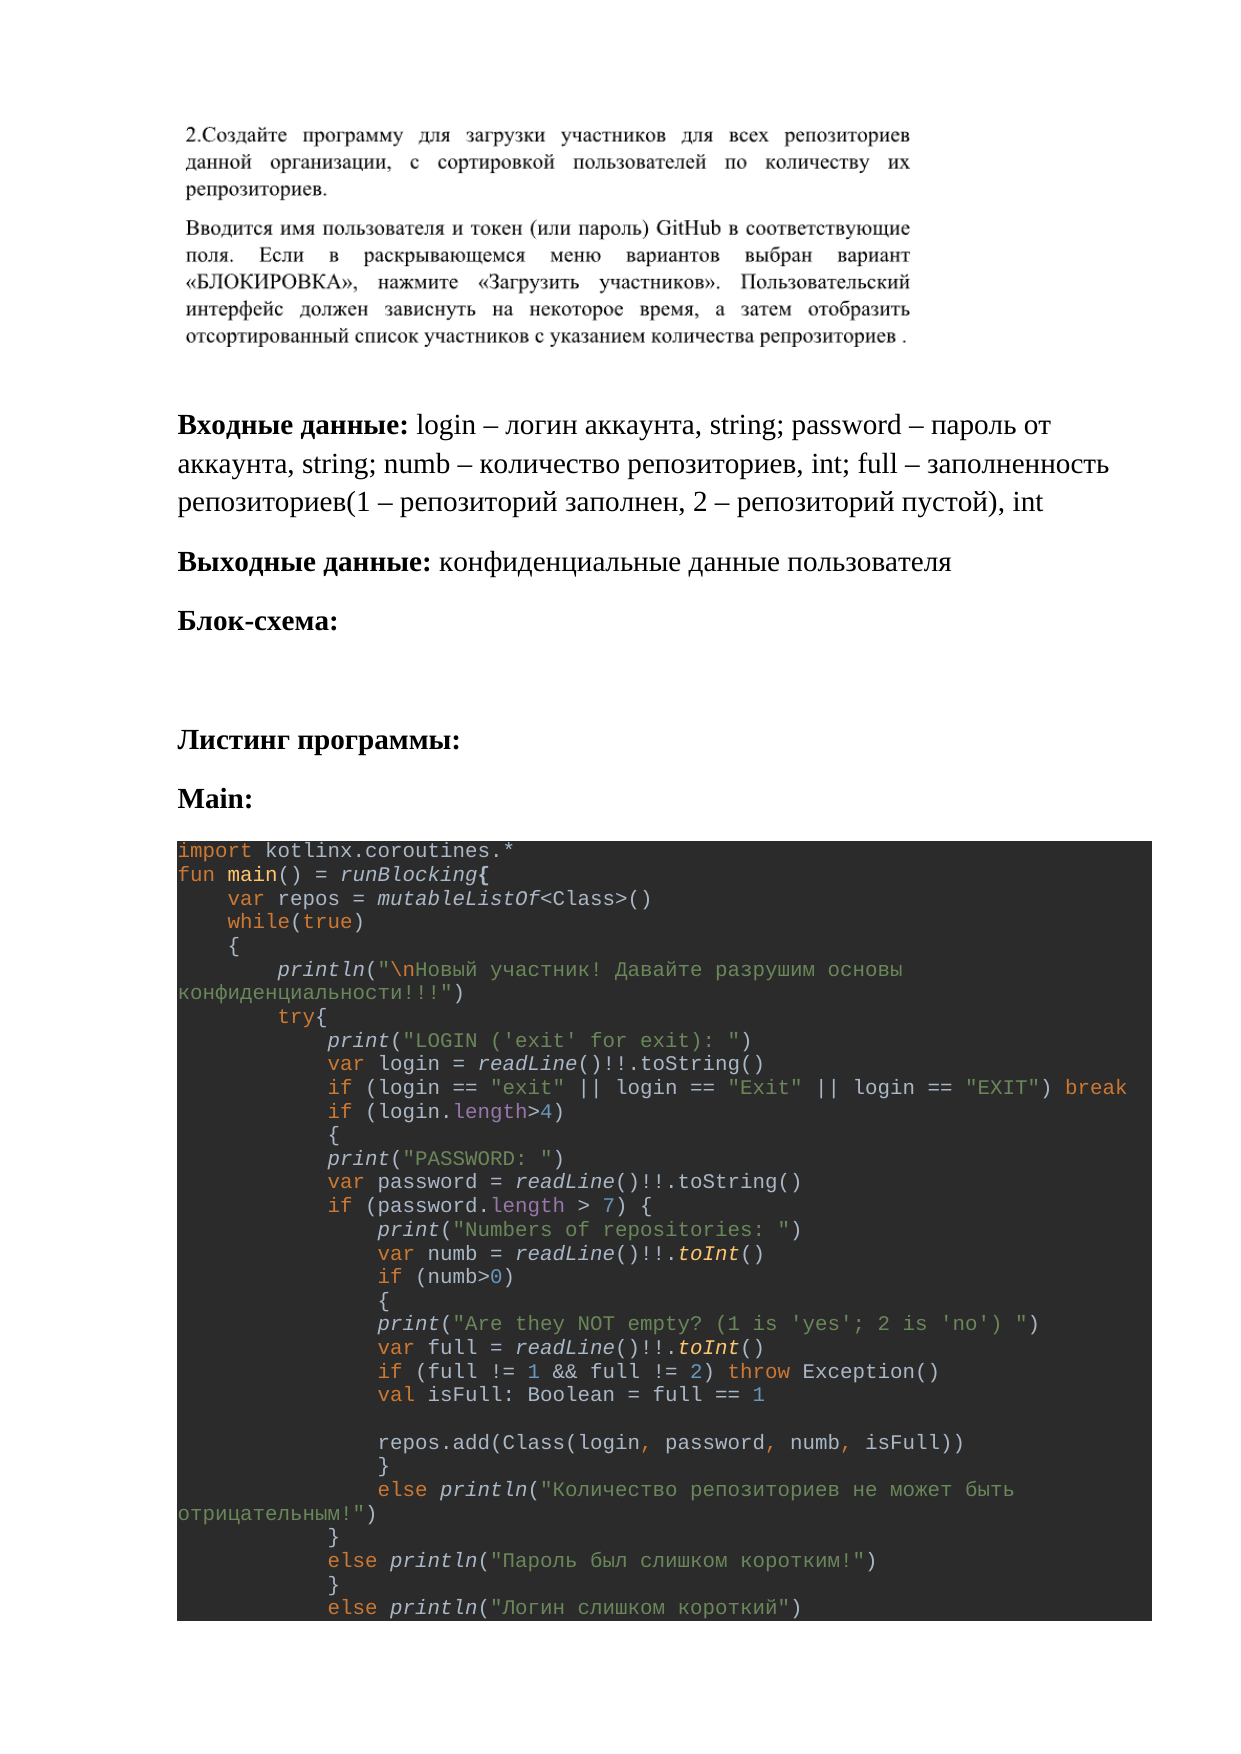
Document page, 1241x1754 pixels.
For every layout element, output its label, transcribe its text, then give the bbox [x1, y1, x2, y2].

text Листинг программы: [177, 722, 1152, 755]
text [177, 841, 1152, 1621]
text Входные данные: login – логин аккаунта, string; password – пароль от аккаунта, string; numb – количество репозиториев, int; full – заполненность репозиториев(1 – репозиторий заполнен, 2 – репозиторий пустой), int [177, 407, 1152, 518]
text Блок-схема: [177, 603, 1152, 637]
text Выходные данные: конфиденциальные данные пользователя [177, 544, 1152, 577]
picture [177, 118, 936, 383]
text Main: [177, 781, 1152, 815]
